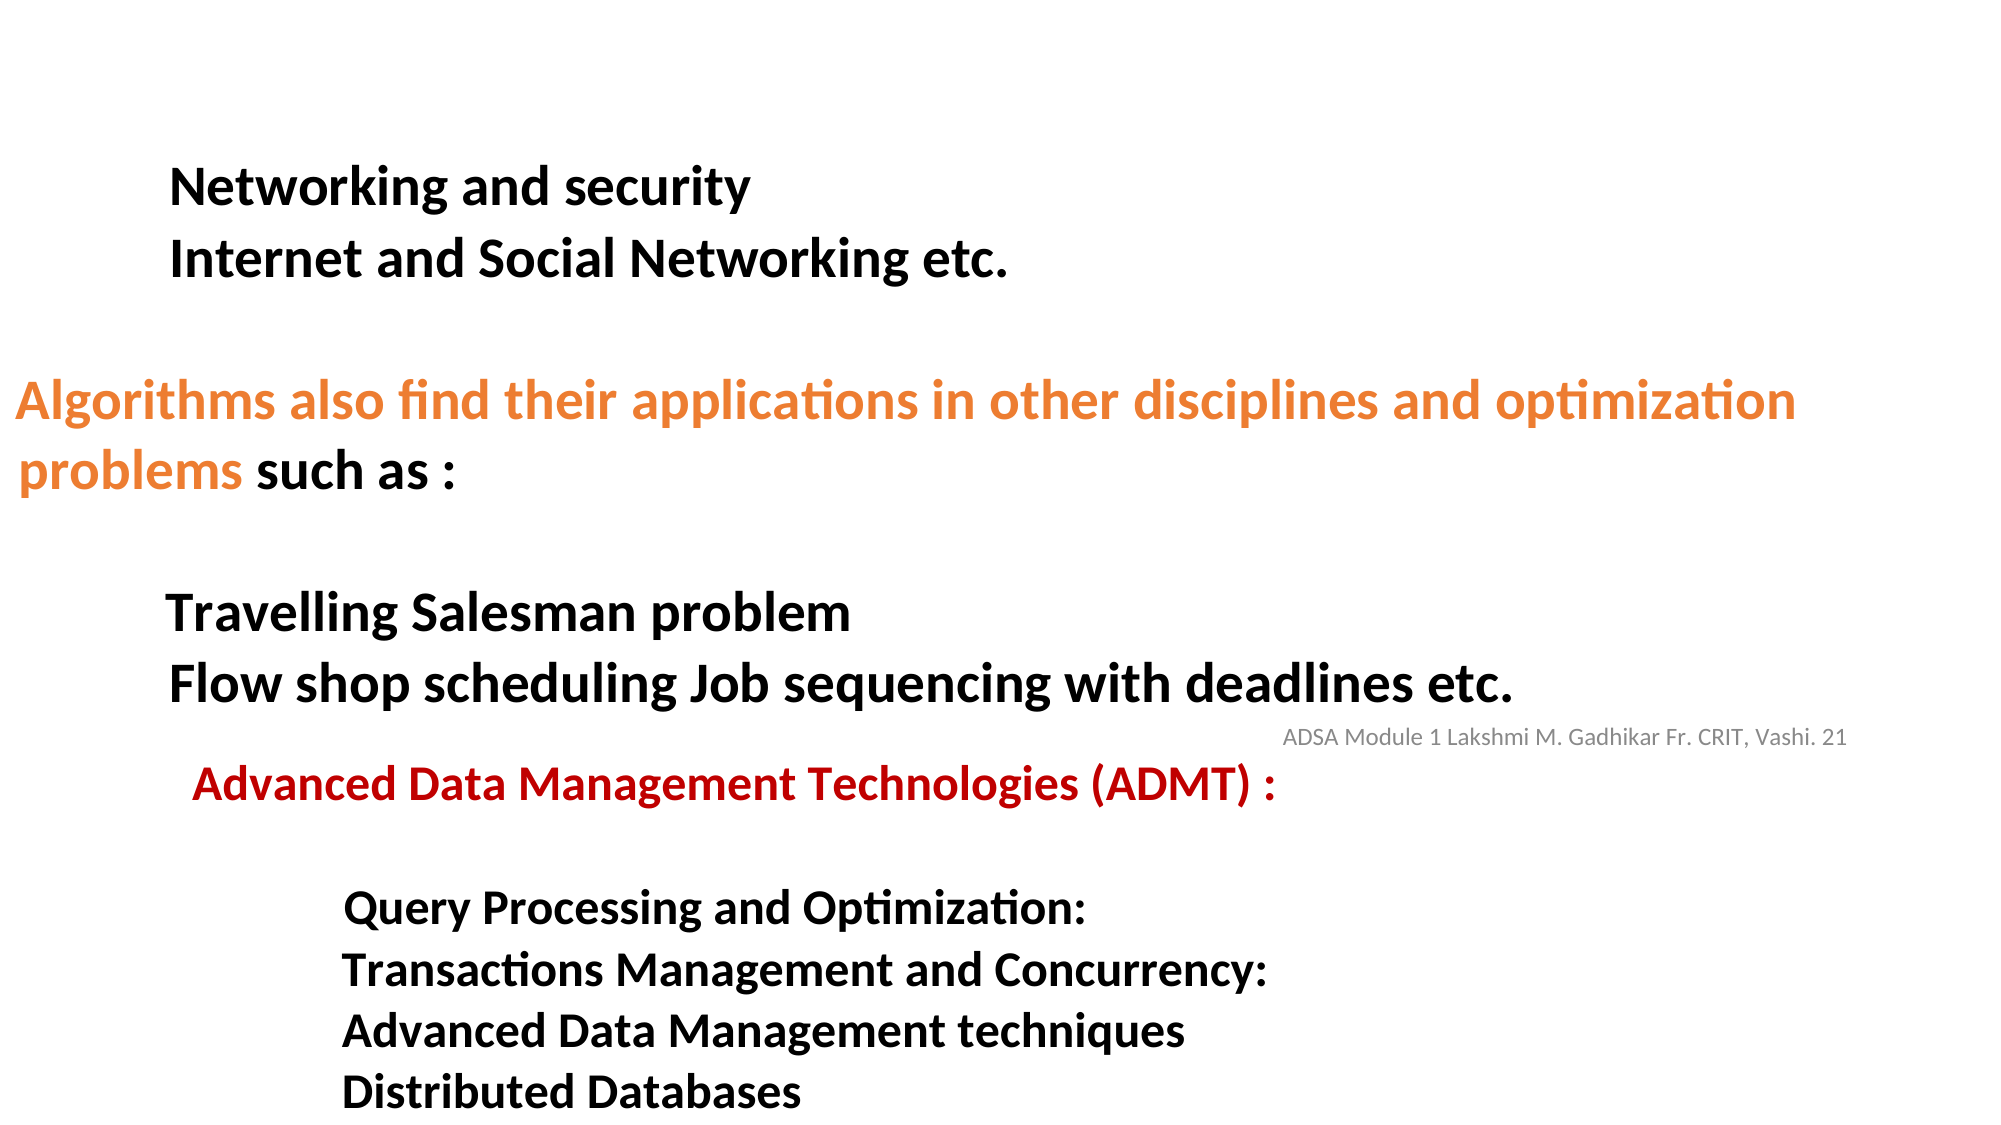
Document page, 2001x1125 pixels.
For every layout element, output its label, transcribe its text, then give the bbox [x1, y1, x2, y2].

text Travelling Salesman problem [165, 576, 2000, 645]
text Advanced Data Management Technologies (ADMT) : [192, 752, 2000, 813]
text Internet and Social Networking etc. [169, 222, 2000, 292]
text Networking and security [169, 150, 2000, 220]
text ADSA Module 1 Lakshmi M. Gadhikar Fr. CRIT, Vashi. 21 [7, 722, 1847, 752]
text Query Processing and Optimization: [343, 876, 2000, 937]
text Flow shop scheduling Job sequencing with deadlines etc. [169, 647, 2000, 717]
text Transactions Management and Concurrency: Advanced Data Management techniques Distributed Databases [341, 938, 1276, 1121]
text Algorithms also find their applications in other disciplines and optimization problems such as : [16, 364, 1869, 503]
